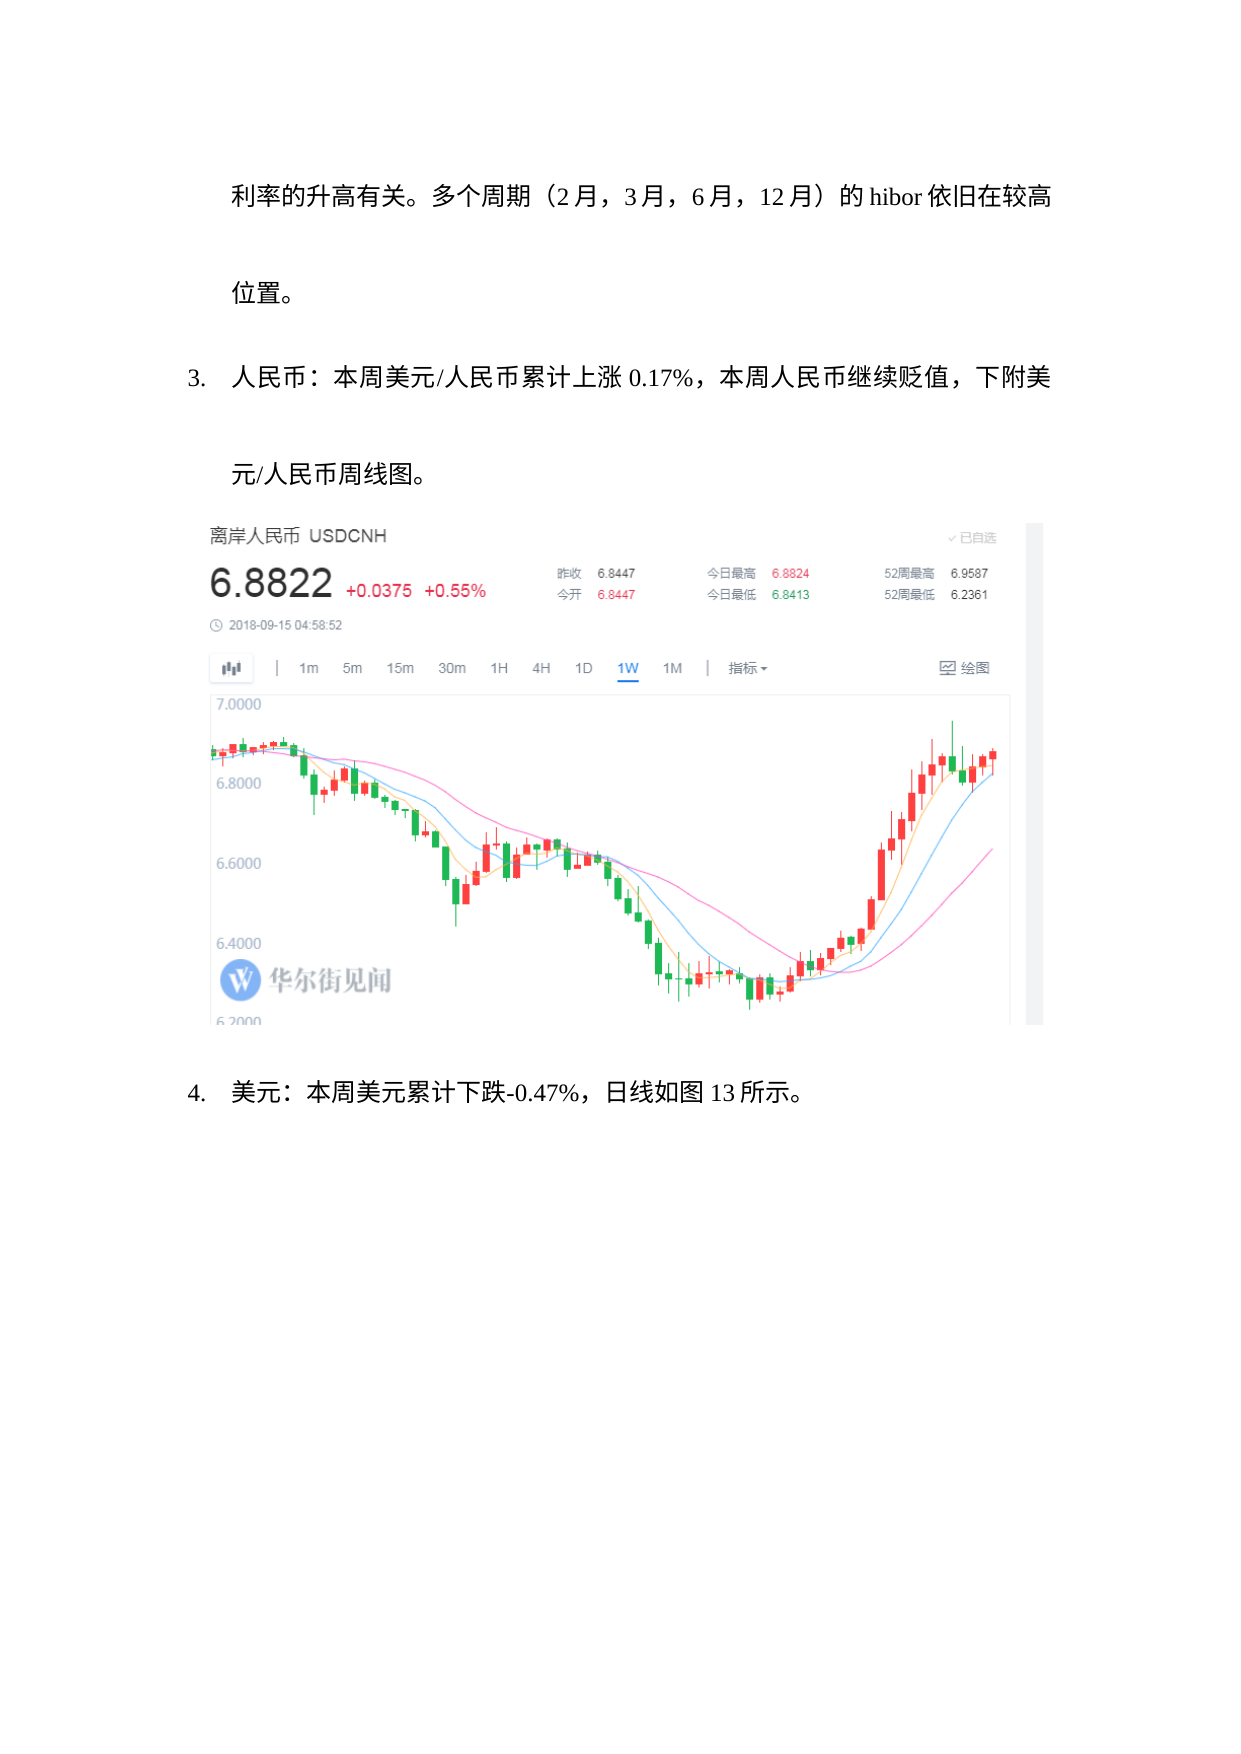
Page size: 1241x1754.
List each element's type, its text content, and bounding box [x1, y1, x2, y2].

picture [197, 523, 1044, 1025]
list 人民币：本周美元/人民币累计上涨0.17%，本周人民币继续贬值，下附美元/人民币周线图。 [187, 343, 1053, 505]
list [187, 162, 1053, 324]
list 美元：本周美元累计下跌-0.47%，日线如图 13所示。 [187, 1058, 1053, 1123]
